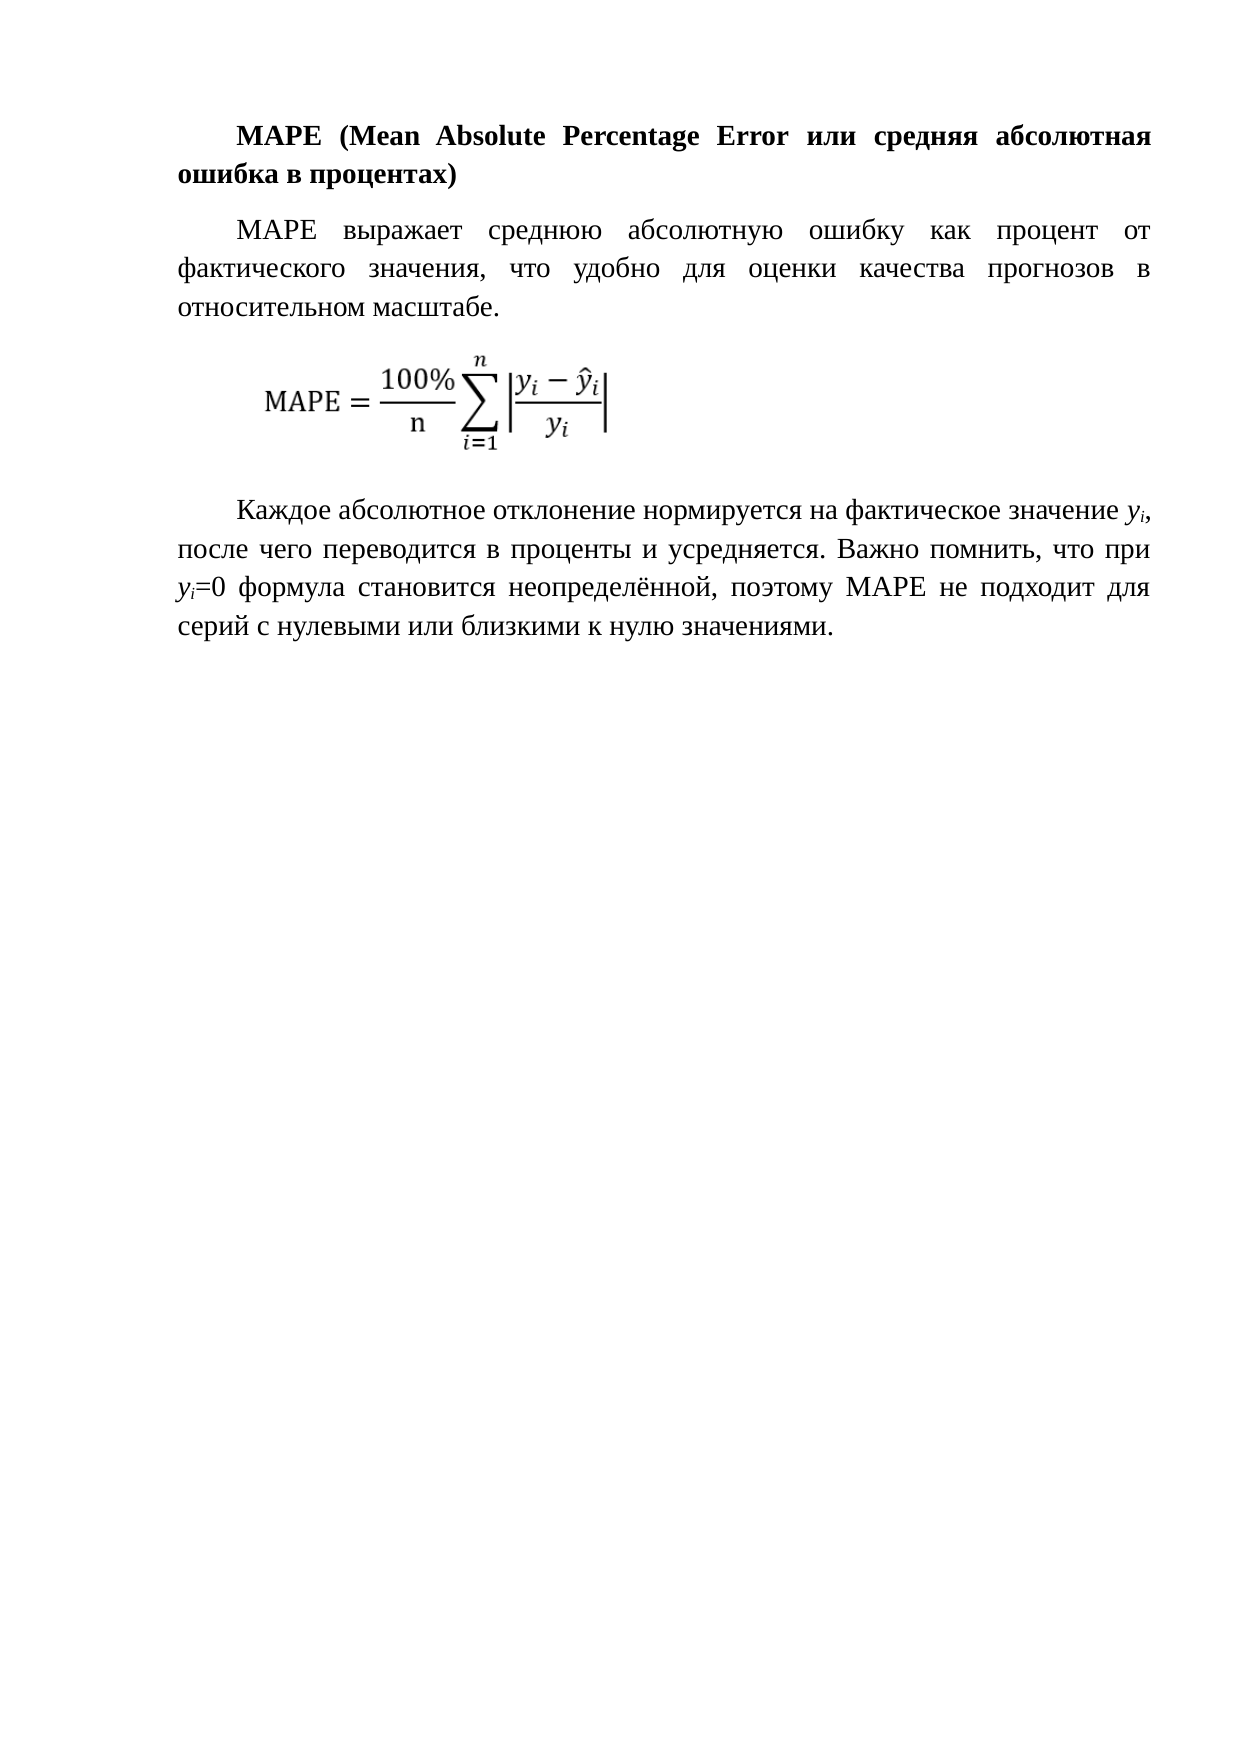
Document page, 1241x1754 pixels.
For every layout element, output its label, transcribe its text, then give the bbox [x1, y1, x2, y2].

text MAPE выражает среднюю абсолютную ошибку как процент от фактического значения, что удобно для оценки качества прогнозов в относительном масштабе. [177, 212, 1152, 322]
text MAPE (Mean Absolute Percentage Error или средняя абсолютная ошибка в процентах) [177, 118, 1152, 190]
text Каждое абсолютное отклонение нормируется на фактическое значение yi, после чего переводится в проценты и усредняется. Важно помнить, что при yi=0 формула становится неопределённой, поэтому MAPE не подходит для серий с нулевыми или близкими к нулю значениями. [177, 492, 1152, 642]
picture [236, 344, 640, 471]
